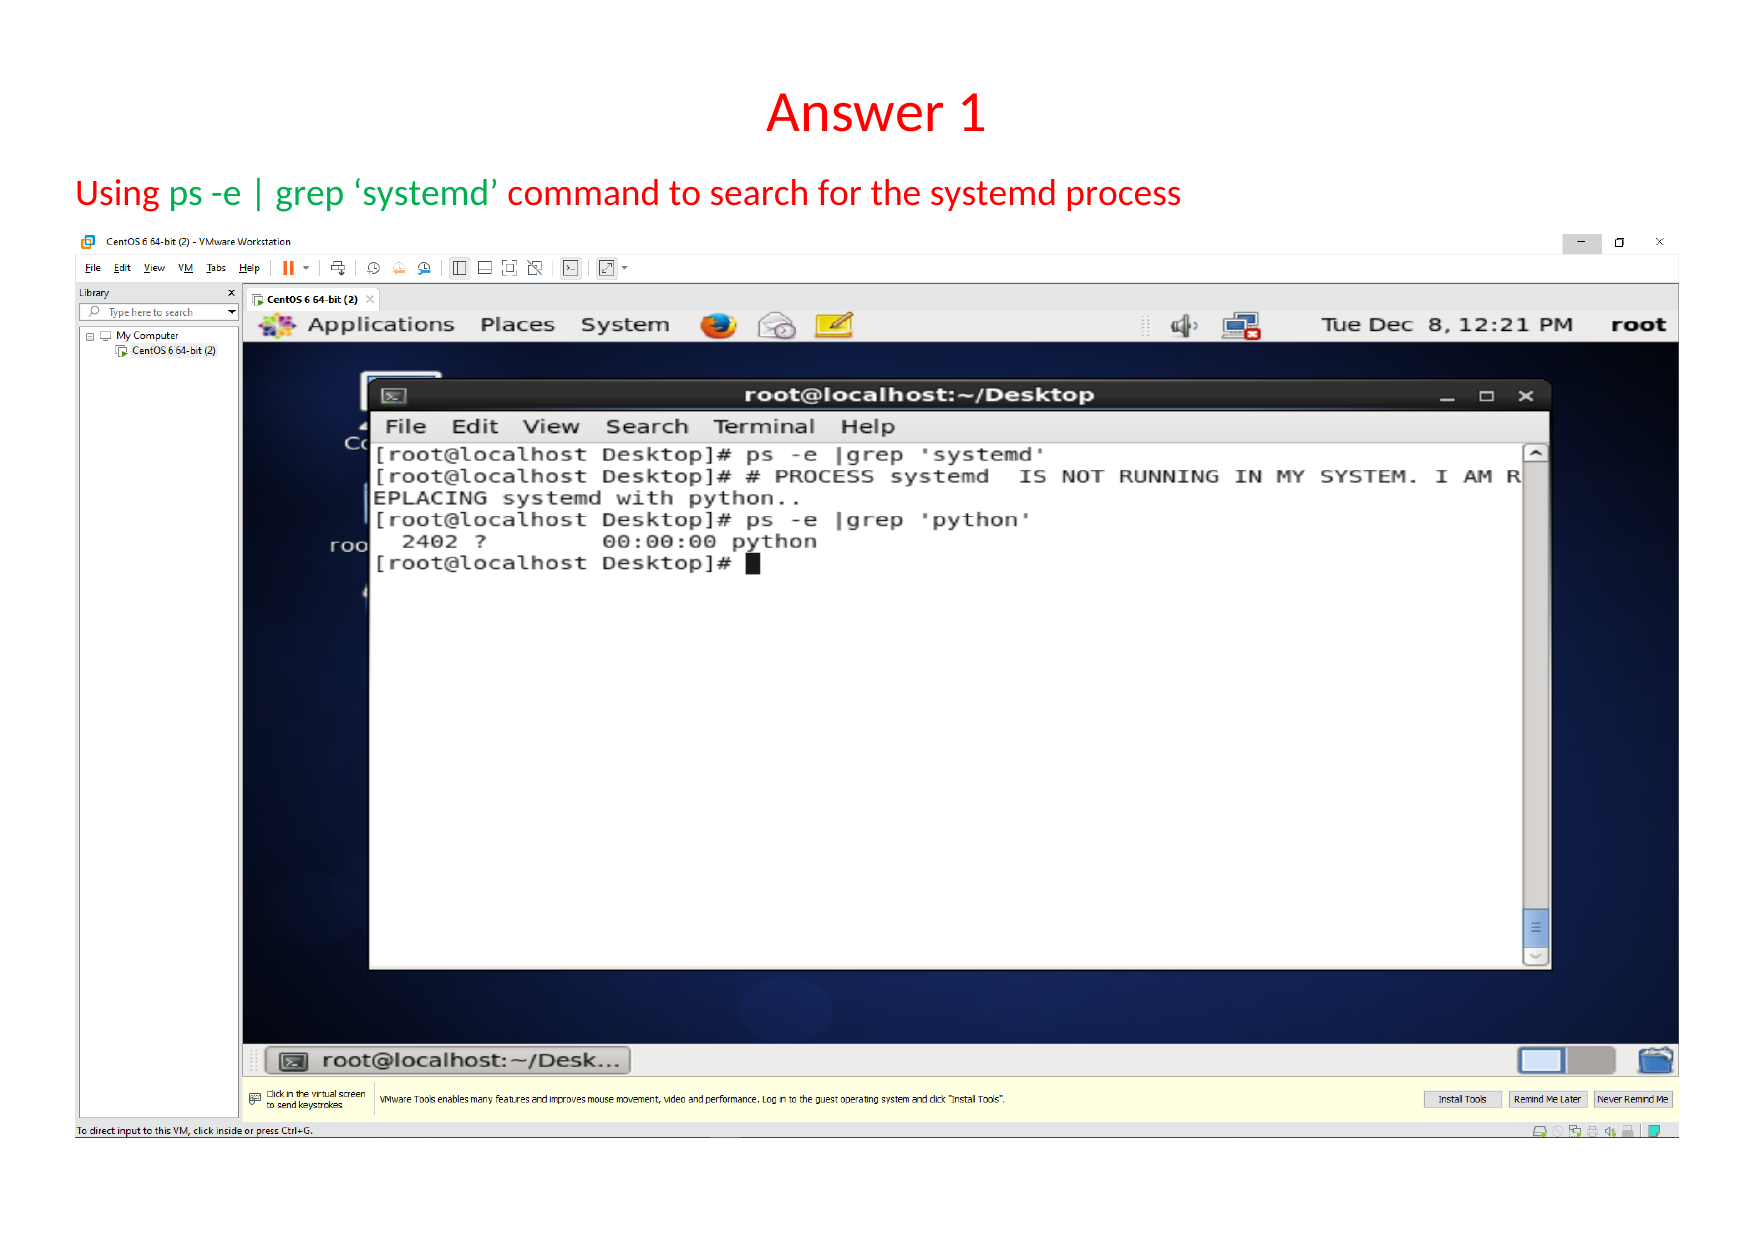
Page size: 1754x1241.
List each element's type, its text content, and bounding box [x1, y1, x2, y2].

picture [75, 234, 1679, 1138]
text Using ps -e | grep ‘systemd’ command to search for the systemd process [75, 168, 1679, 214]
text Answer 1 [75, 75, 1679, 146]
